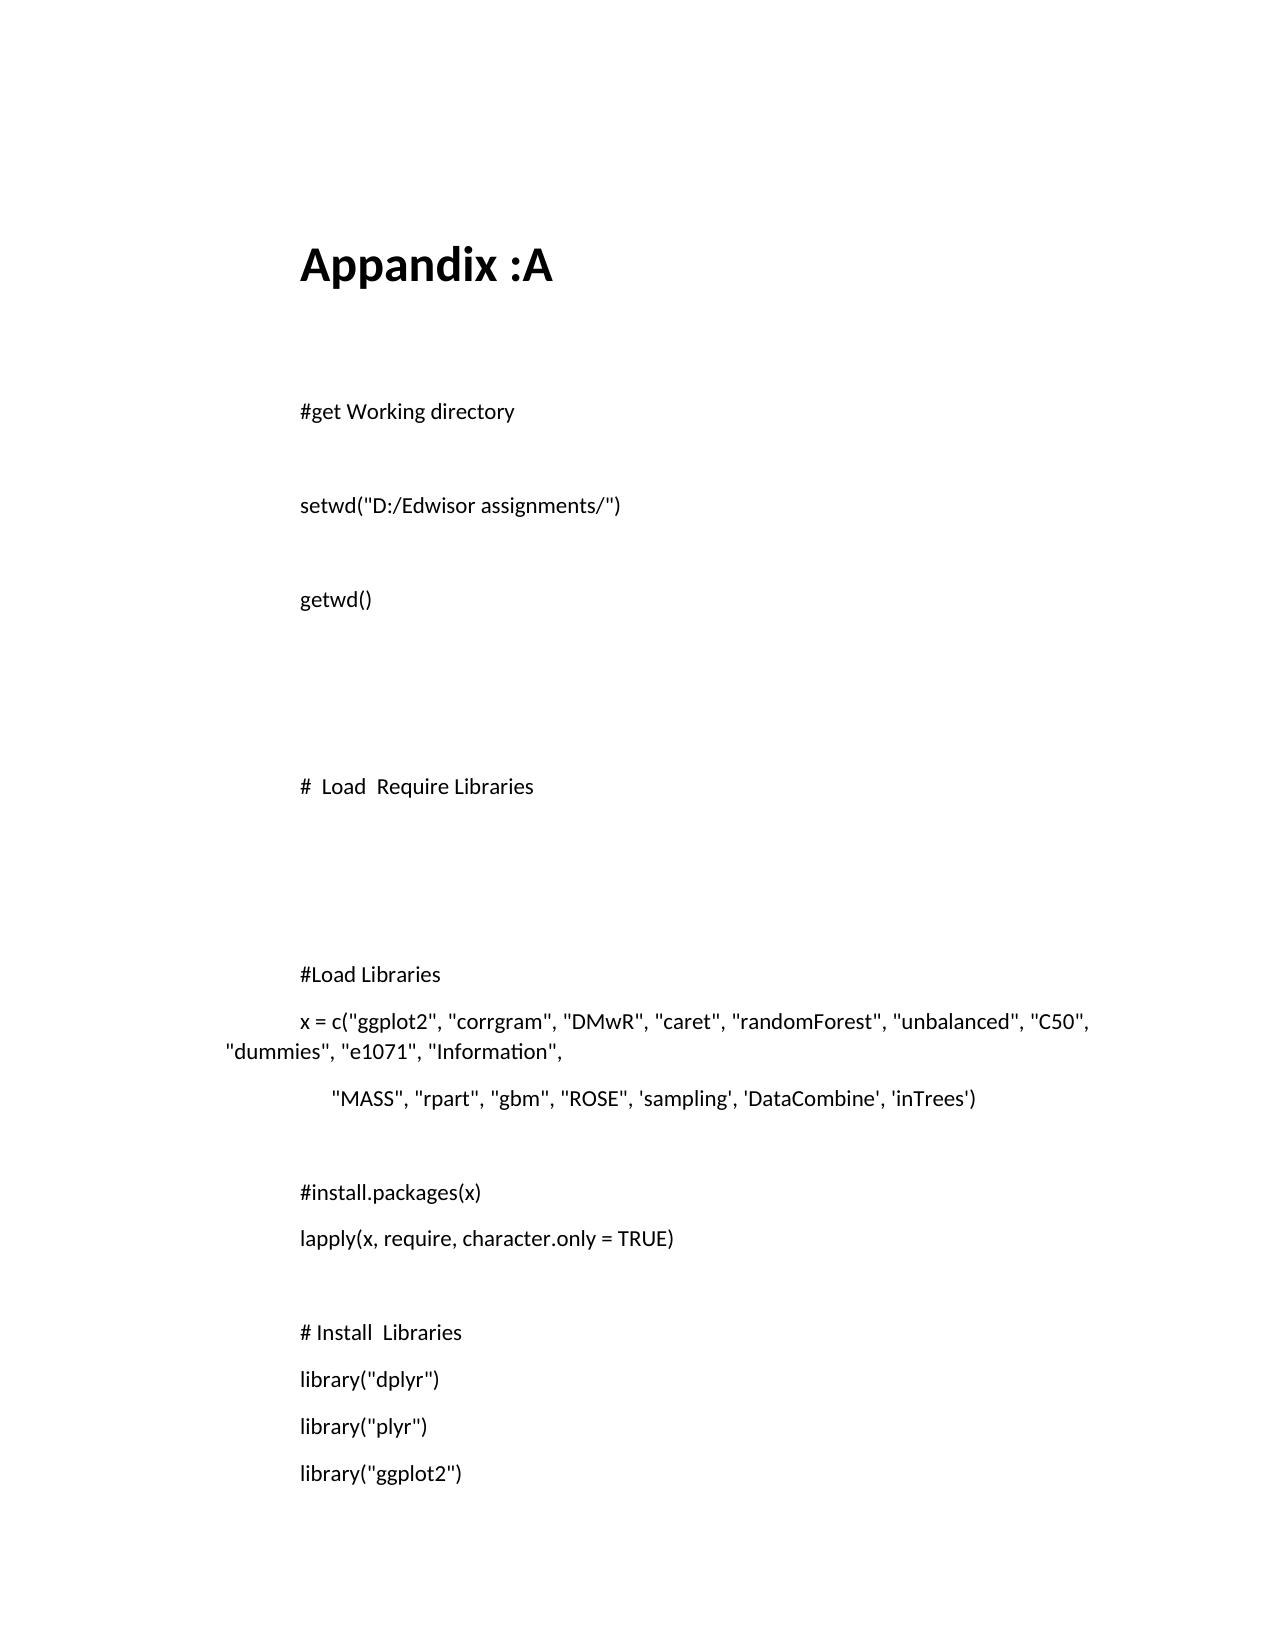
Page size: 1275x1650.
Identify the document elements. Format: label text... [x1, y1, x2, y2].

text Appandix :A [225, 232, 1125, 293]
text setwd("D:/Edwisor assignments/") [225, 491, 1125, 519]
text # Load Require Libraries [225, 772, 1125, 801]
text library("dplyr") [225, 1365, 1125, 1393]
text #Load Libraries [225, 960, 1125, 988]
text #install.packages(x) [225, 1178, 1125, 1206]
text library("plyr") [225, 1412, 1125, 1440]
text #get Working directory [225, 397, 1125, 426]
text "MASS", "rpart", "gbm", "ROSE", 'sampling', 'DataCombine', 'inTrees') [225, 1084, 1125, 1112]
text # Install Libraries [225, 1318, 1125, 1346]
text x = c("ggplot2", "corrgram", "DMwR", "caret", "randomForest", "unbalanced", "C50", "dummies", "e1071", "Information", [225, 1007, 1125, 1065]
text getwd() [225, 585, 1125, 613]
text library("ggplot2") [225, 1459, 1125, 1487]
text lapply(x, require, character.only = TRUE) [225, 1224, 1125, 1253]
